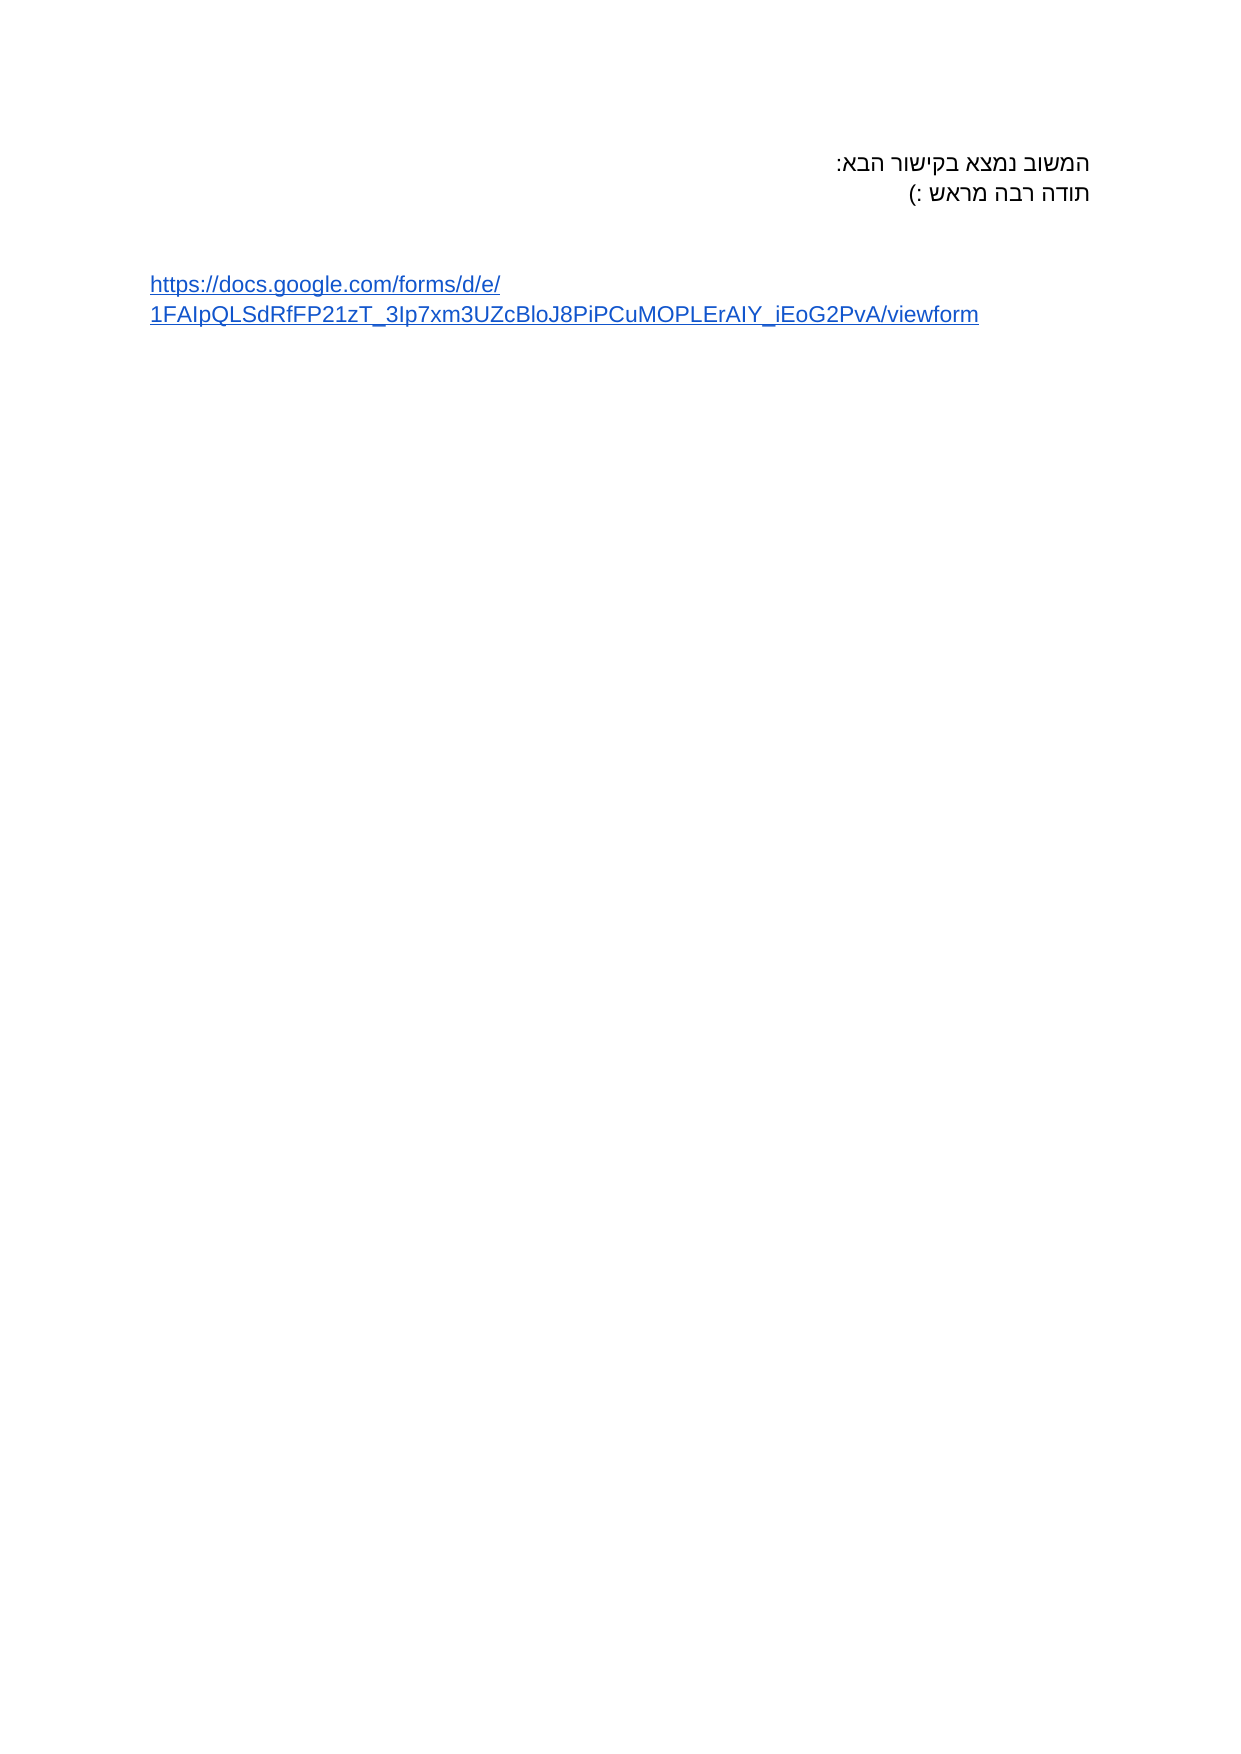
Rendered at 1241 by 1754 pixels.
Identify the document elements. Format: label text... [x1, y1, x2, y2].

text https://docs.google.com/forms/d/e/1FAIpQLSdRfFP21zT_3Ip7xm3UZcBloJ8PiPCuMOPLErAIY_iEoG2PvA/viewform [150, 271, 1090, 327]
text המשוב נמצא בקישור הבא: [150, 150, 1090, 176]
text תודה רבה מראש :) [150, 180, 1090, 207]
